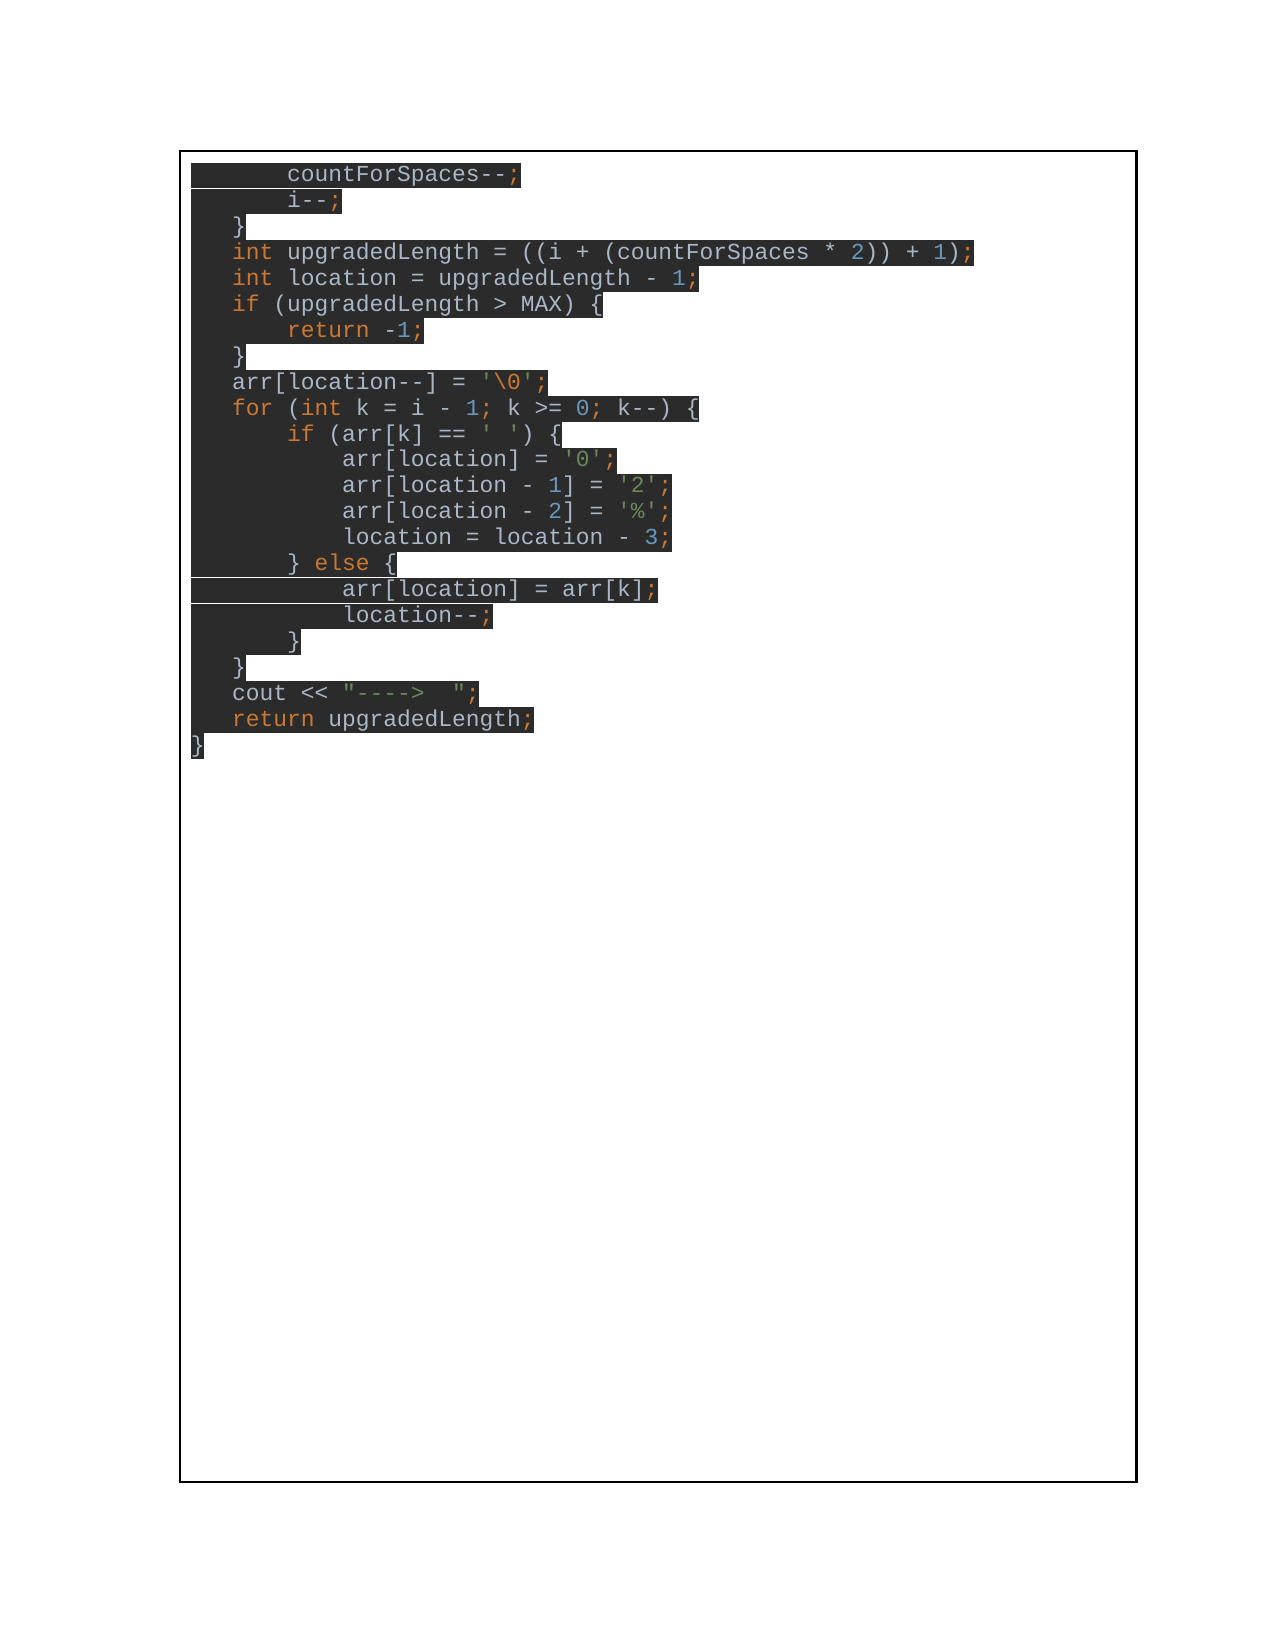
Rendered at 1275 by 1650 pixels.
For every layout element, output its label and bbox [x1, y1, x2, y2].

table_header [181, 152, 1135, 1481]
